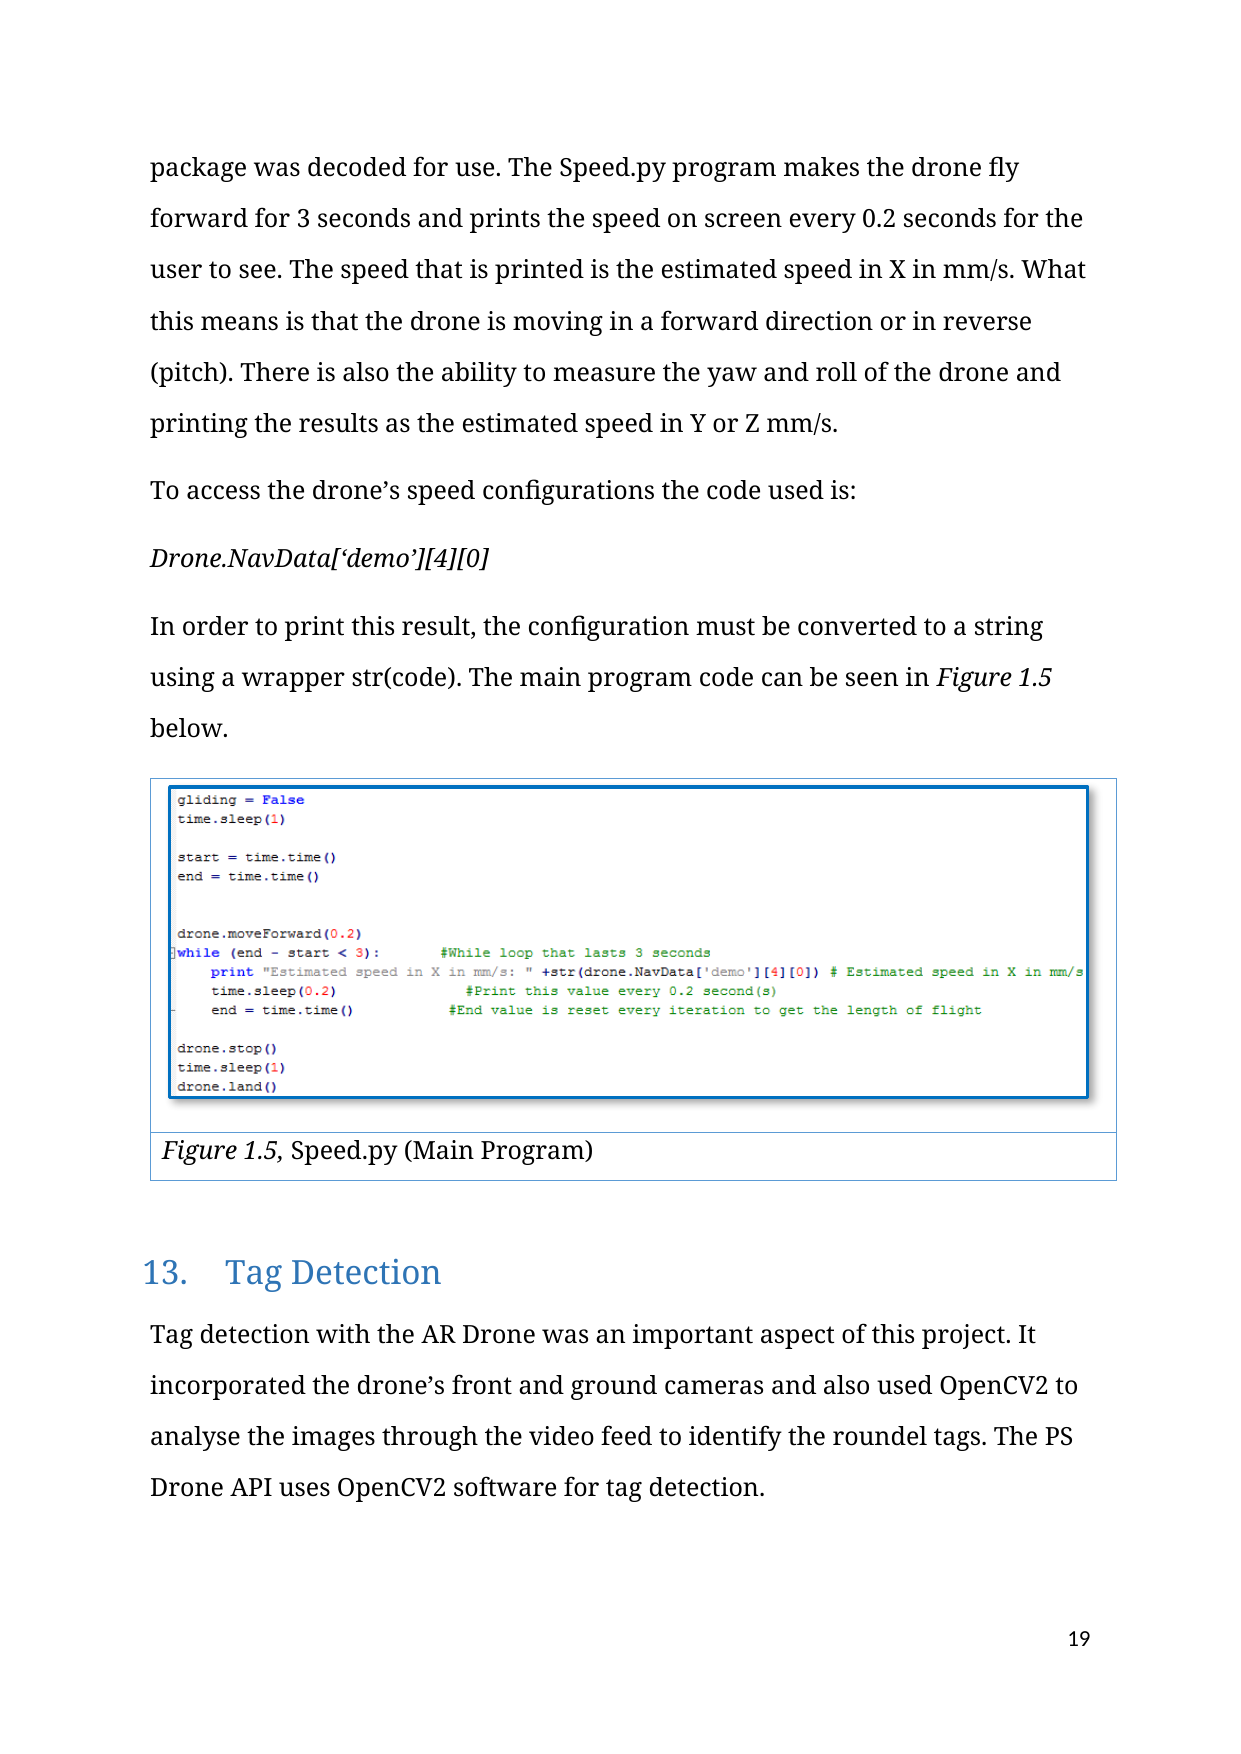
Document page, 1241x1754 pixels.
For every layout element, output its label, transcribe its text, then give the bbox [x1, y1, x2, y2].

text Tag detection with the AR Drone was an important aspect of this project. It incorporated the drone’s front and ground cameras and also used OpenCV2 to analyse the images through the video feed to identify the roundel tags. The PS Drone API uses OpenCV2 software for tag detection. [150, 1317, 1090, 1504]
picture [171, 789, 1086, 1096]
text Drone.NavData[‘demo’][4][0] [150, 541, 1090, 575]
text In order to print this result, the configuration must be converted to a string using a wrapper str(code). The main program code can be seen in Figure 1.5 below. [150, 608, 1090, 744]
table_cell Figure 1.5, Speed.py (Main Program) [151, 1133, 1116, 1180]
subtitle Tag Detection [142, 1249, 1090, 1294]
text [150, 150, 1090, 439]
table_header [151, 779, 1116, 1132]
text To access the drone’s speed configurations the code used is: [150, 473, 1090, 507]
